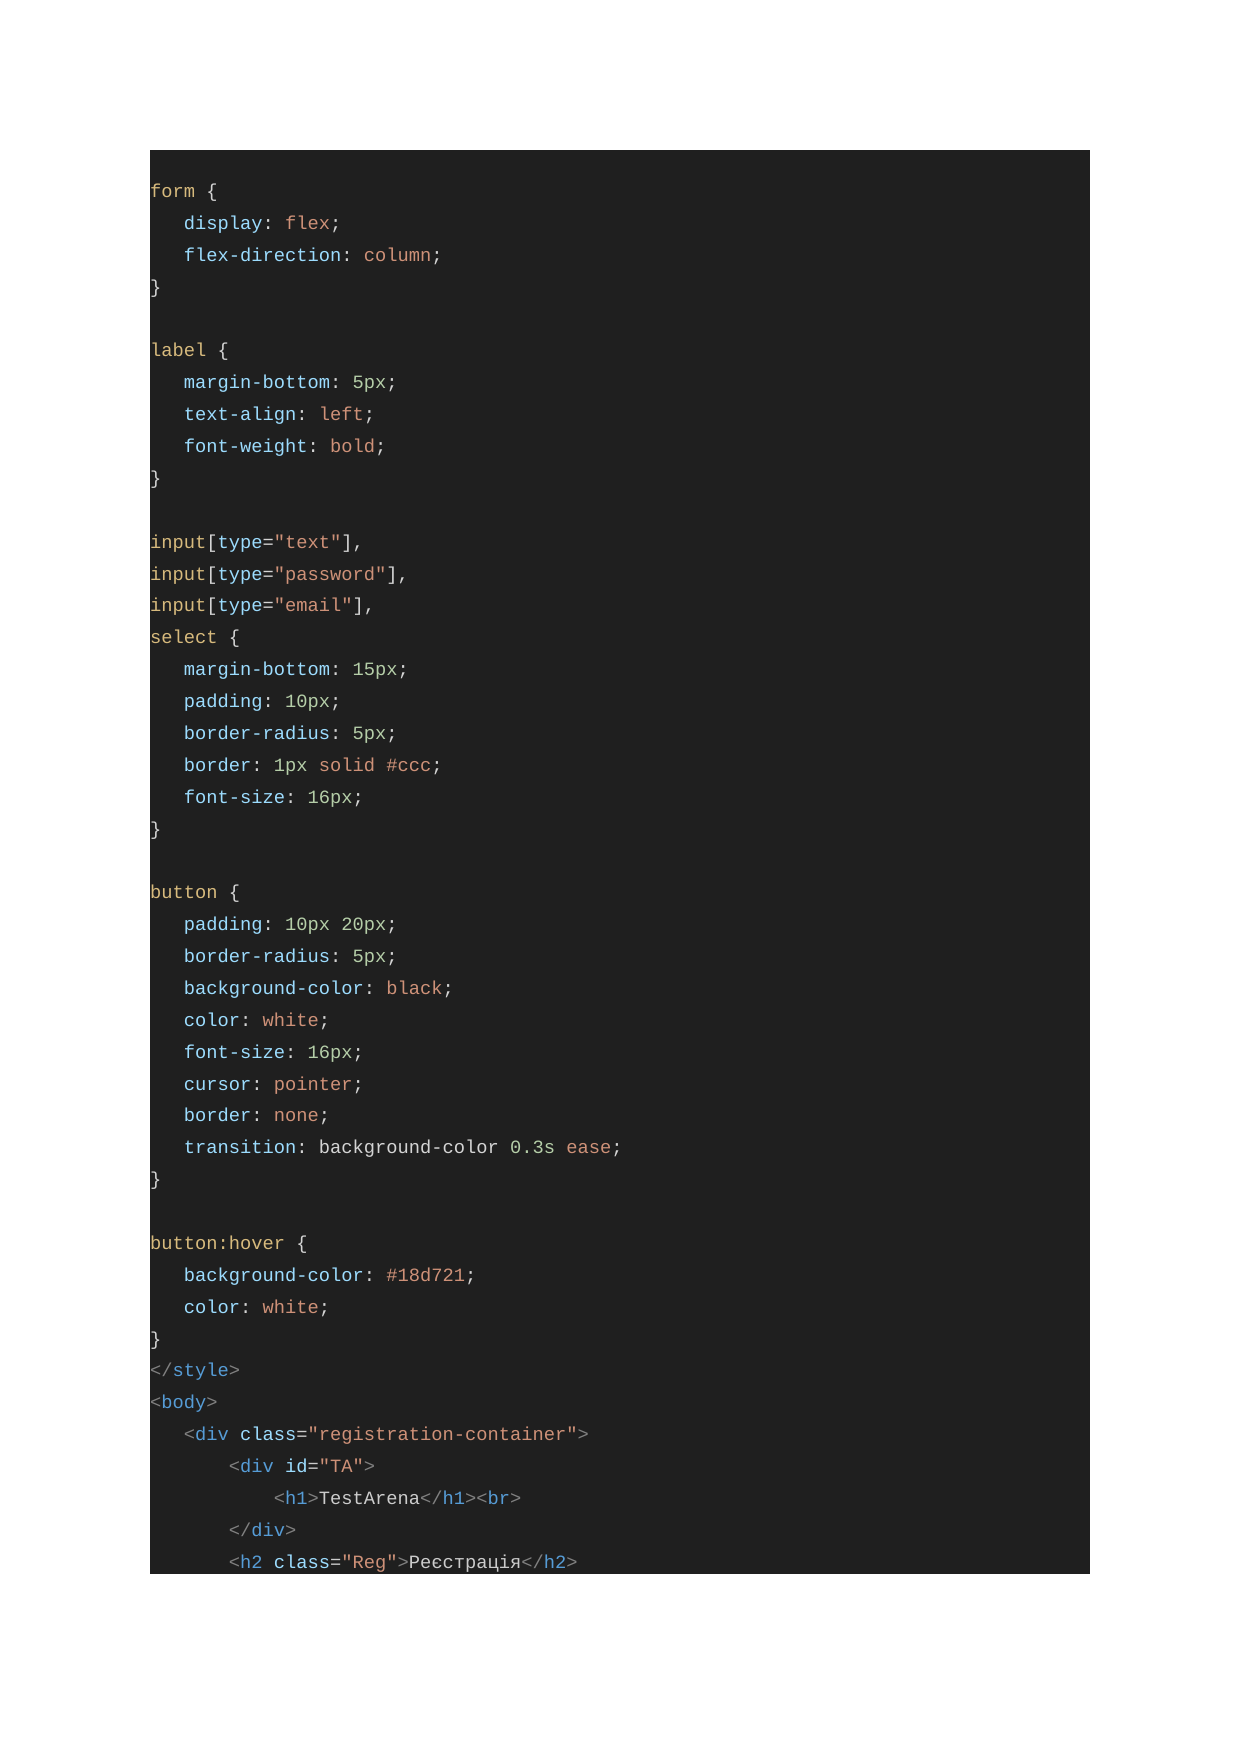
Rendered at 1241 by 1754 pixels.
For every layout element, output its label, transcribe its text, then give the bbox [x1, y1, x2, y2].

text <body> [150, 1393, 1090, 1414]
text input[type="text"], [150, 532, 1090, 554]
text form { [150, 182, 1090, 203]
text <div class="registration-container"> [150, 1425, 1090, 1446]
text cursor: pointer; [150, 1074, 1090, 1096]
text button:hover { [150, 1234, 1090, 1255]
text background-color: black; [150, 979, 1090, 1000]
text input[type="email"], [150, 596, 1090, 617]
text } [150, 1170, 1090, 1191]
text display: flex; [150, 214, 1090, 235]
text } [150, 1329, 1090, 1351]
text flex-direction: column; [150, 246, 1090, 267]
text margin-bottom: 5px; [150, 373, 1090, 394]
text border: none; [150, 1106, 1090, 1127]
text <h1>TestArena</h1><br> [150, 1489, 1090, 1510]
text border: 1px solid #ccc; [150, 756, 1090, 777]
text padding: 10px 20px; [150, 915, 1090, 936]
text transition: background-color 0.3s ease; [150, 1138, 1090, 1159]
text border-radius: 5px; [150, 947, 1090, 968]
text select { [150, 628, 1090, 649]
text color: white; [150, 1011, 1090, 1032]
text } [150, 277, 1090, 299]
text } [150, 819, 1090, 841]
text padding: 10px; [150, 692, 1090, 713]
text color: white; [150, 1297, 1090, 1319]
text input[type="password"], [150, 564, 1090, 586]
text <div id="TA"> [150, 1457, 1090, 1478]
text button { [150, 883, 1090, 904]
text font-size: 16px; [150, 787, 1090, 809]
text font-size: 16px; [150, 1042, 1090, 1064]
text </style> [150, 1361, 1090, 1382]
text margin-bottom: 15px; [150, 660, 1090, 681]
text label { [150, 341, 1090, 362]
text border-radius: 5px; [150, 724, 1090, 745]
text </div> [150, 1521, 1090, 1542]
text <h2 class="Reg">Реєстрація</h2> [150, 1552, 1090, 1574]
text background-color: #18d721; [150, 1266, 1090, 1287]
text } [150, 469, 1090, 490]
text text-align: left; [150, 405, 1090, 426]
text font-weight: bold; [150, 437, 1090, 458]
